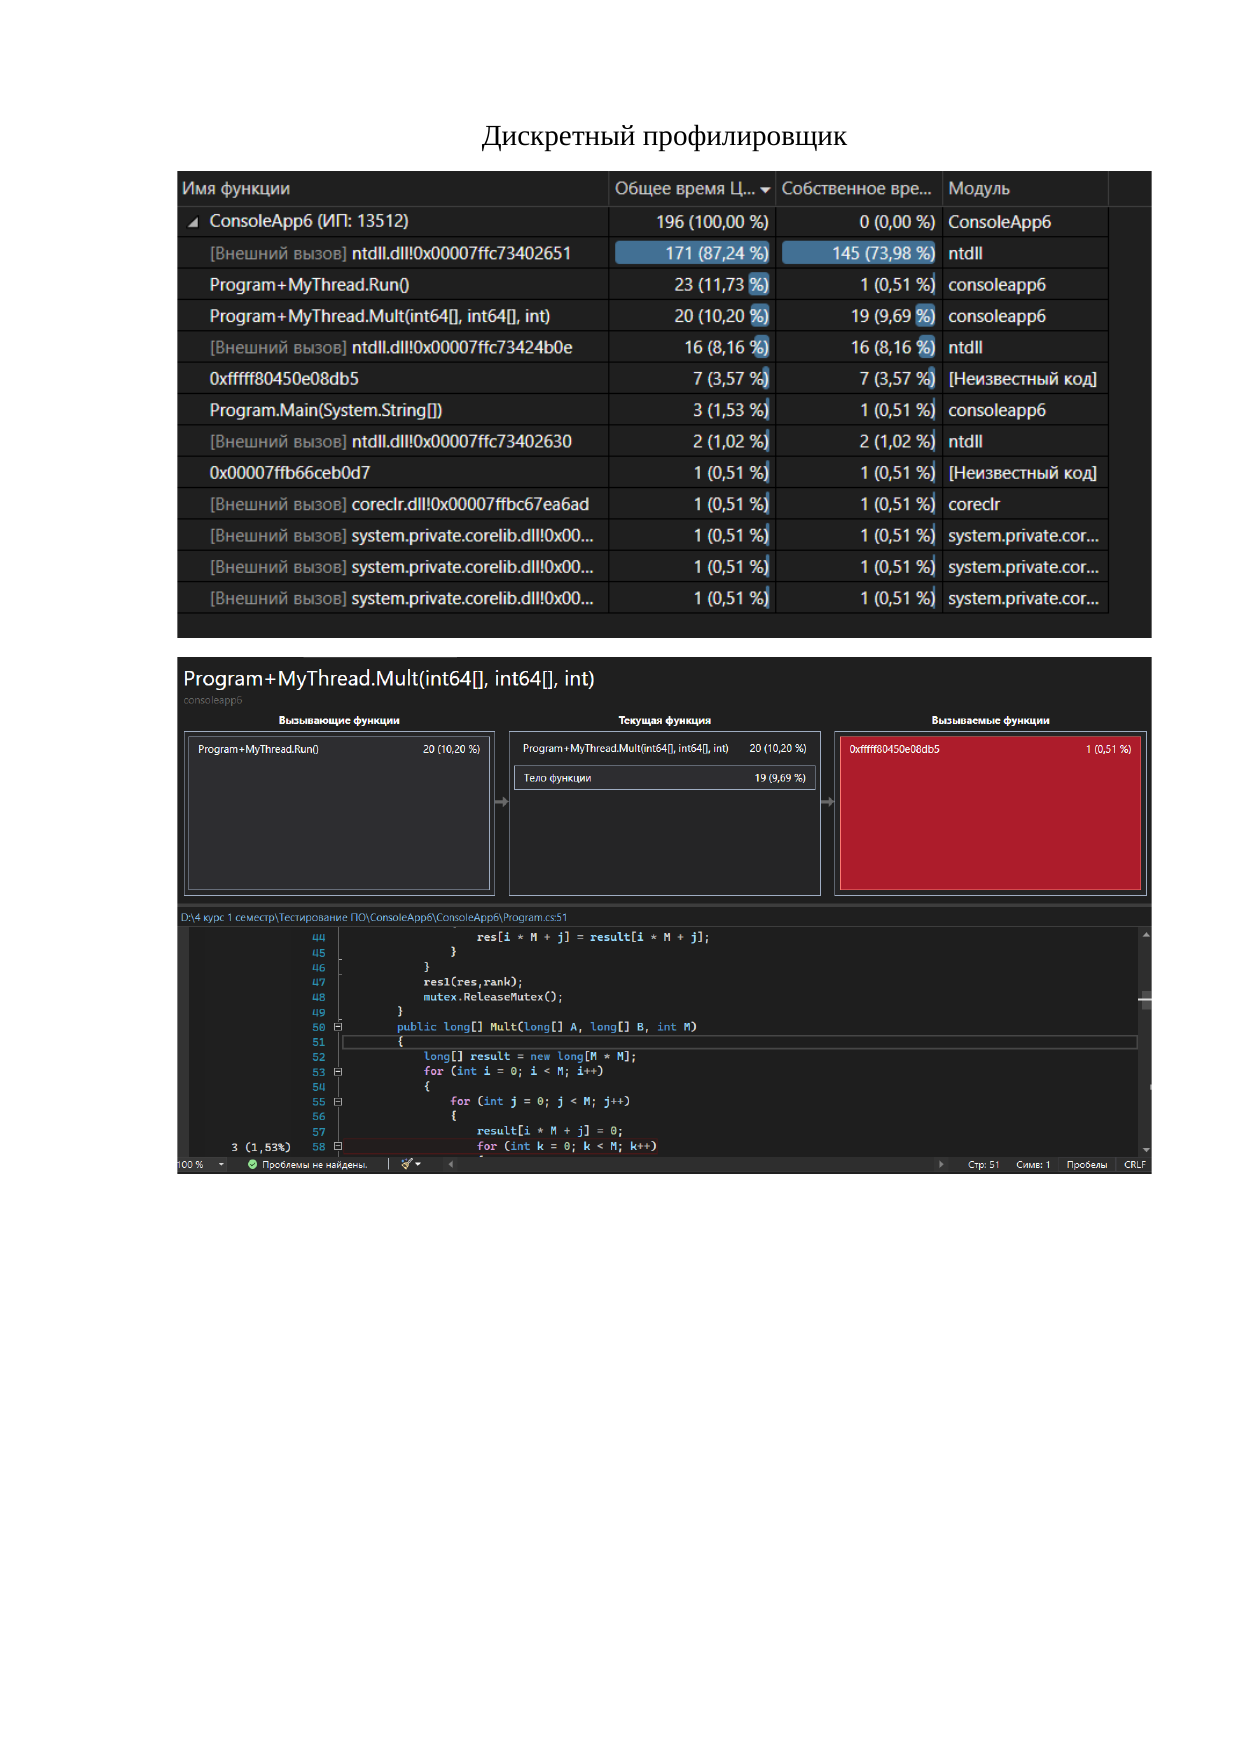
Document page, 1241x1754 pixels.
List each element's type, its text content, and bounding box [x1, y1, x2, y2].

picture [177, 171, 1152, 638]
picture [177, 657, 1152, 1174]
text Дискретный профилировщик [177, 118, 1152, 152]
